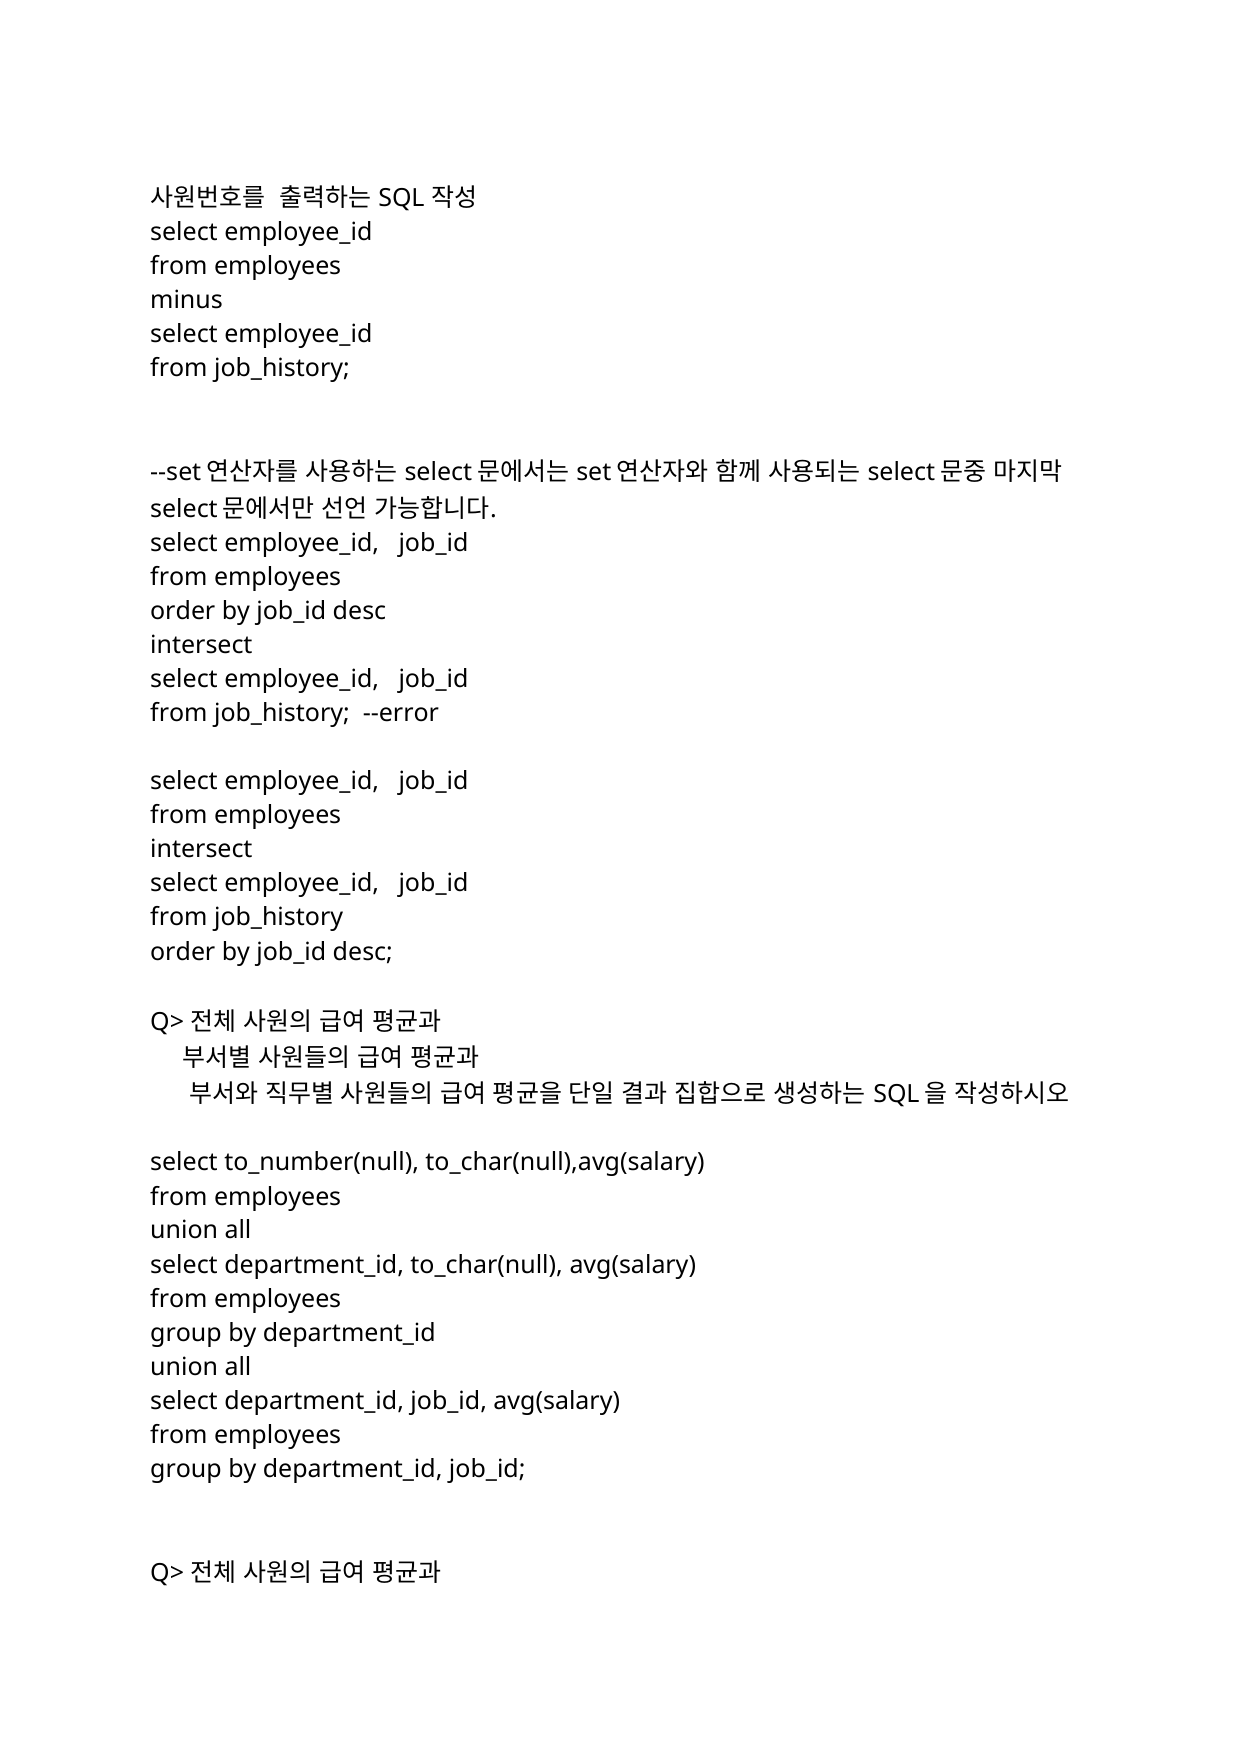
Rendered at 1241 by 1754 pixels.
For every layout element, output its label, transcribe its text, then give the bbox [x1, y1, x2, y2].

text 부서별 사원들의 급여 평균과 [150, 1037, 1090, 1074]
text from employees [150, 247, 1090, 282]
text select employee_id, job_id [150, 661, 1090, 695]
text from employees [150, 558, 1090, 592]
text from employees [150, 1280, 1090, 1314]
text Q> 전체 사원의 급여 평균과 [150, 1553, 1090, 1589]
text minus [150, 282, 1090, 316]
text --set연산자를 사용하는 select문에서는 set연산자와 함께 사용되는 select문중 마지막 select문에서만 선언 가능합니다. [150, 452, 1090, 524]
text from job_history; [150, 350, 1090, 384]
text order by job_id desc; [150, 933, 1090, 967]
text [150, 1246, 1090, 1280]
text intersect [150, 627, 1090, 661]
text select department_id, job_id, avg(salary) [150, 1382, 1090, 1417]
text select employee_id [150, 213, 1090, 247]
text from employees [150, 797, 1090, 831]
text 부서와 직무별 사원들의 급여 평균을 단일 결과 집합으로 생성하는 SQL을 작성하시오 [150, 1074, 1090, 1110]
text Q> 전체 사원의 급여 평균과 [150, 1001, 1090, 1037]
text from job_history; --error [150, 695, 1090, 729]
text select employee_id [150, 316, 1090, 350]
text union all [150, 1212, 1090, 1246]
text from employees [150, 1417, 1090, 1451]
text from job_history [150, 899, 1090, 933]
text select employee_id, job_id [150, 865, 1090, 899]
text group by department_id, job_id; [150, 1451, 1090, 1485]
text order by job_id desc [150, 592, 1090, 627]
text select employee_id, job_id [150, 524, 1090, 558]
text from employees [150, 1178, 1090, 1212]
text group by department_id [150, 1314, 1090, 1348]
text union all [150, 1348, 1090, 1382]
text 사원번호를 출력하는 SQL 작성 [150, 177, 1090, 213]
text select to_number(null), to_char(null),avg(salary) [150, 1144, 1090, 1178]
text intersect [150, 831, 1090, 865]
text select employee_id, job_id [150, 763, 1090, 797]
